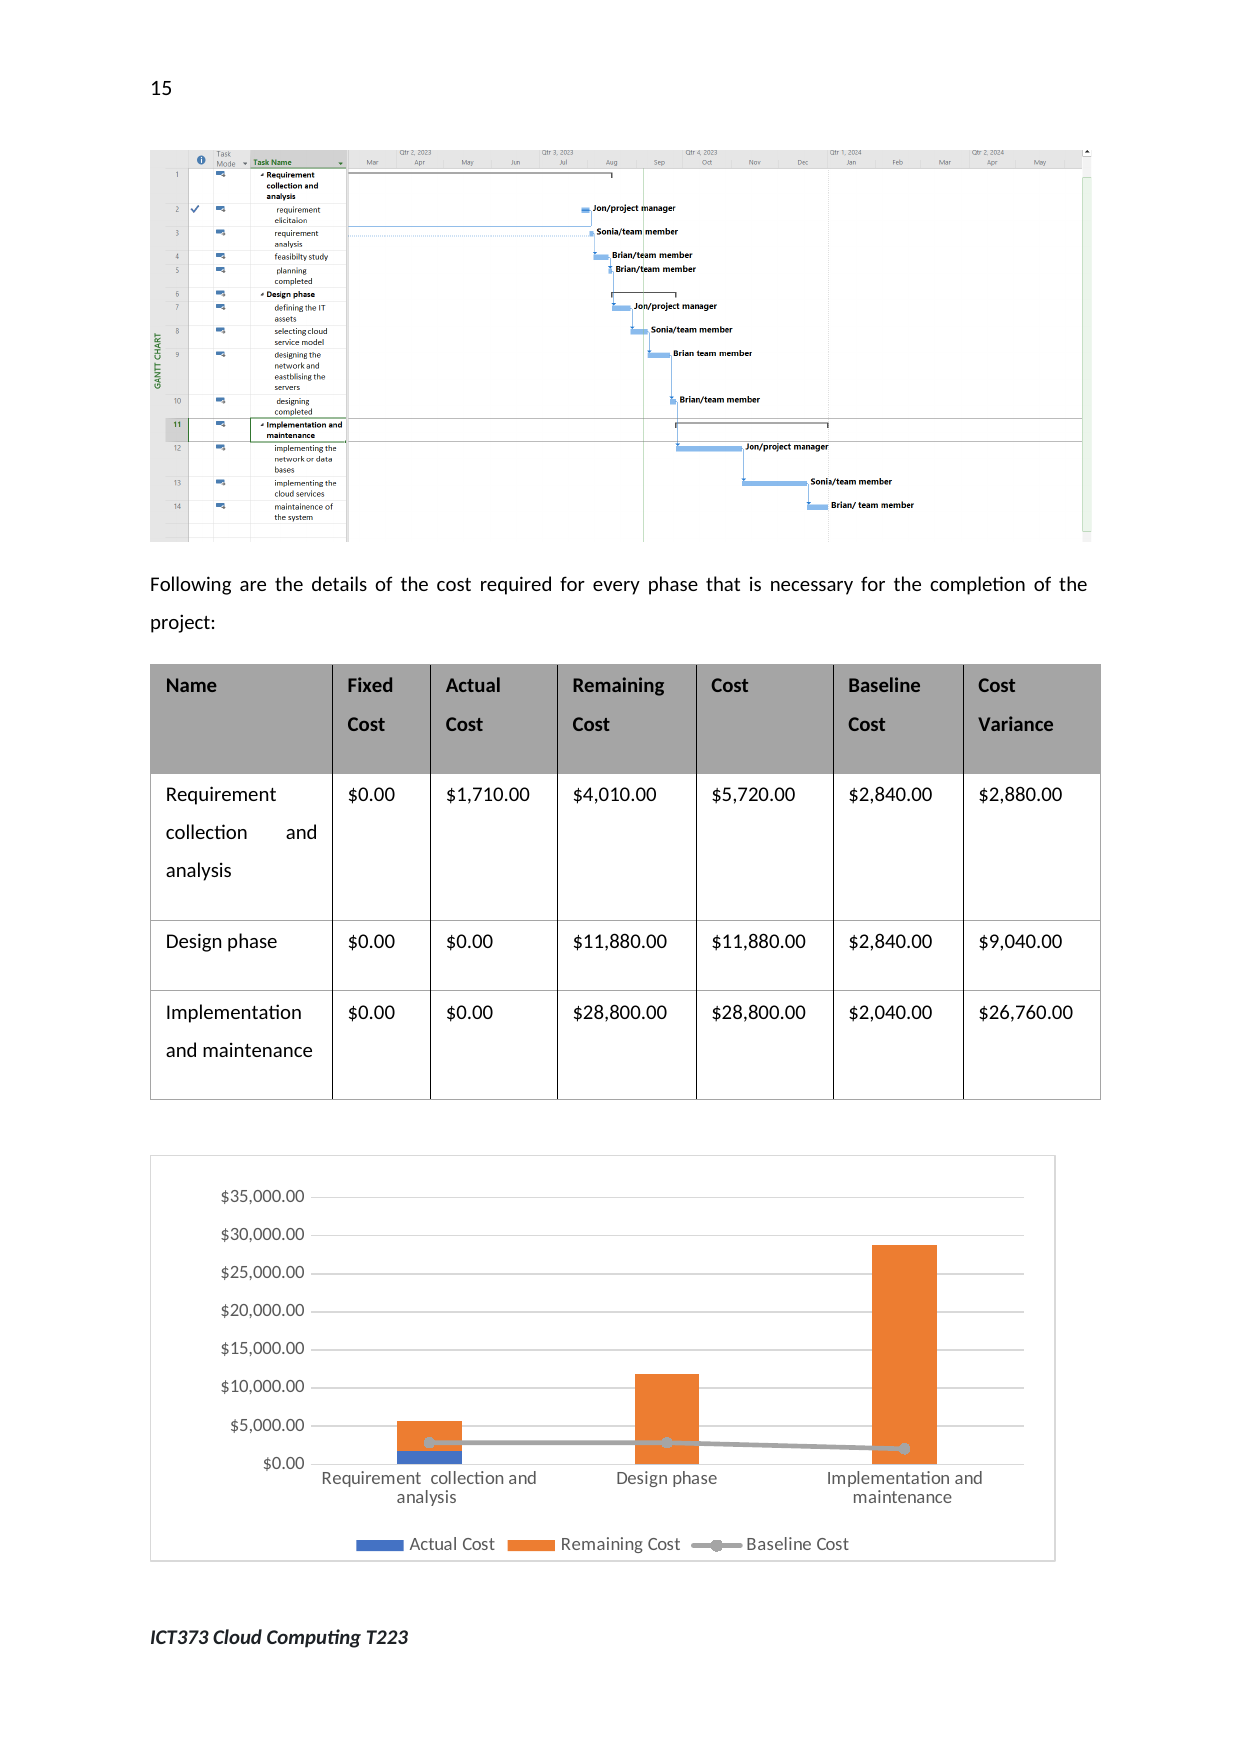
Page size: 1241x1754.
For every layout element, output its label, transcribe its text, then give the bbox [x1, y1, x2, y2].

table_cell $28,800.00 [558, 991, 696, 1099]
table_cell $9,040.00 [964, 921, 1100, 990]
table_cell $2,040.00 [834, 991, 963, 1099]
table_header Cost [697, 665, 833, 773]
table_header Cost Variance [964, 665, 1100, 773]
table_cell $5,720.00 [697, 774, 833, 920]
table_header Remaining Cost [558, 665, 696, 773]
picture [150, 150, 1092, 542]
table_cell $4,010.00 [558, 774, 696, 920]
table_cell $2,840.00 [834, 774, 963, 920]
table_header Actual Cost [431, 665, 557, 773]
table_cell Design phase [151, 921, 332, 990]
table_cell $11,880.00 [697, 921, 833, 990]
table_header Name [151, 665, 332, 773]
table_cell Requirement collection and analysis [151, 774, 332, 920]
table_cell $0.00 [431, 921, 557, 990]
table_cell $26,760.00 [964, 991, 1100, 1099]
table_header Baseline Cost [834, 665, 963, 773]
text Following are the details of the cost required for every phase that is necessary for the completion of the project: [150, 571, 1090, 635]
table_cell $1,710.00 [431, 774, 557, 920]
table_cell $0.00 [431, 991, 557, 1099]
table_header Fixed Cost [333, 665, 430, 773]
table_cell $28,800.00 [697, 991, 833, 1099]
table_cell $0.00 [333, 921, 430, 990]
table_cell $0.00 [333, 774, 430, 920]
table_cell Implementation and maintenance [151, 991, 332, 1099]
table_cell $0.00 [333, 991, 430, 1099]
table_cell $2,880.00 [964, 774, 1100, 920]
table_cell $11,880.00 [558, 921, 696, 990]
table_cell $2,840.00 [834, 921, 963, 990]
